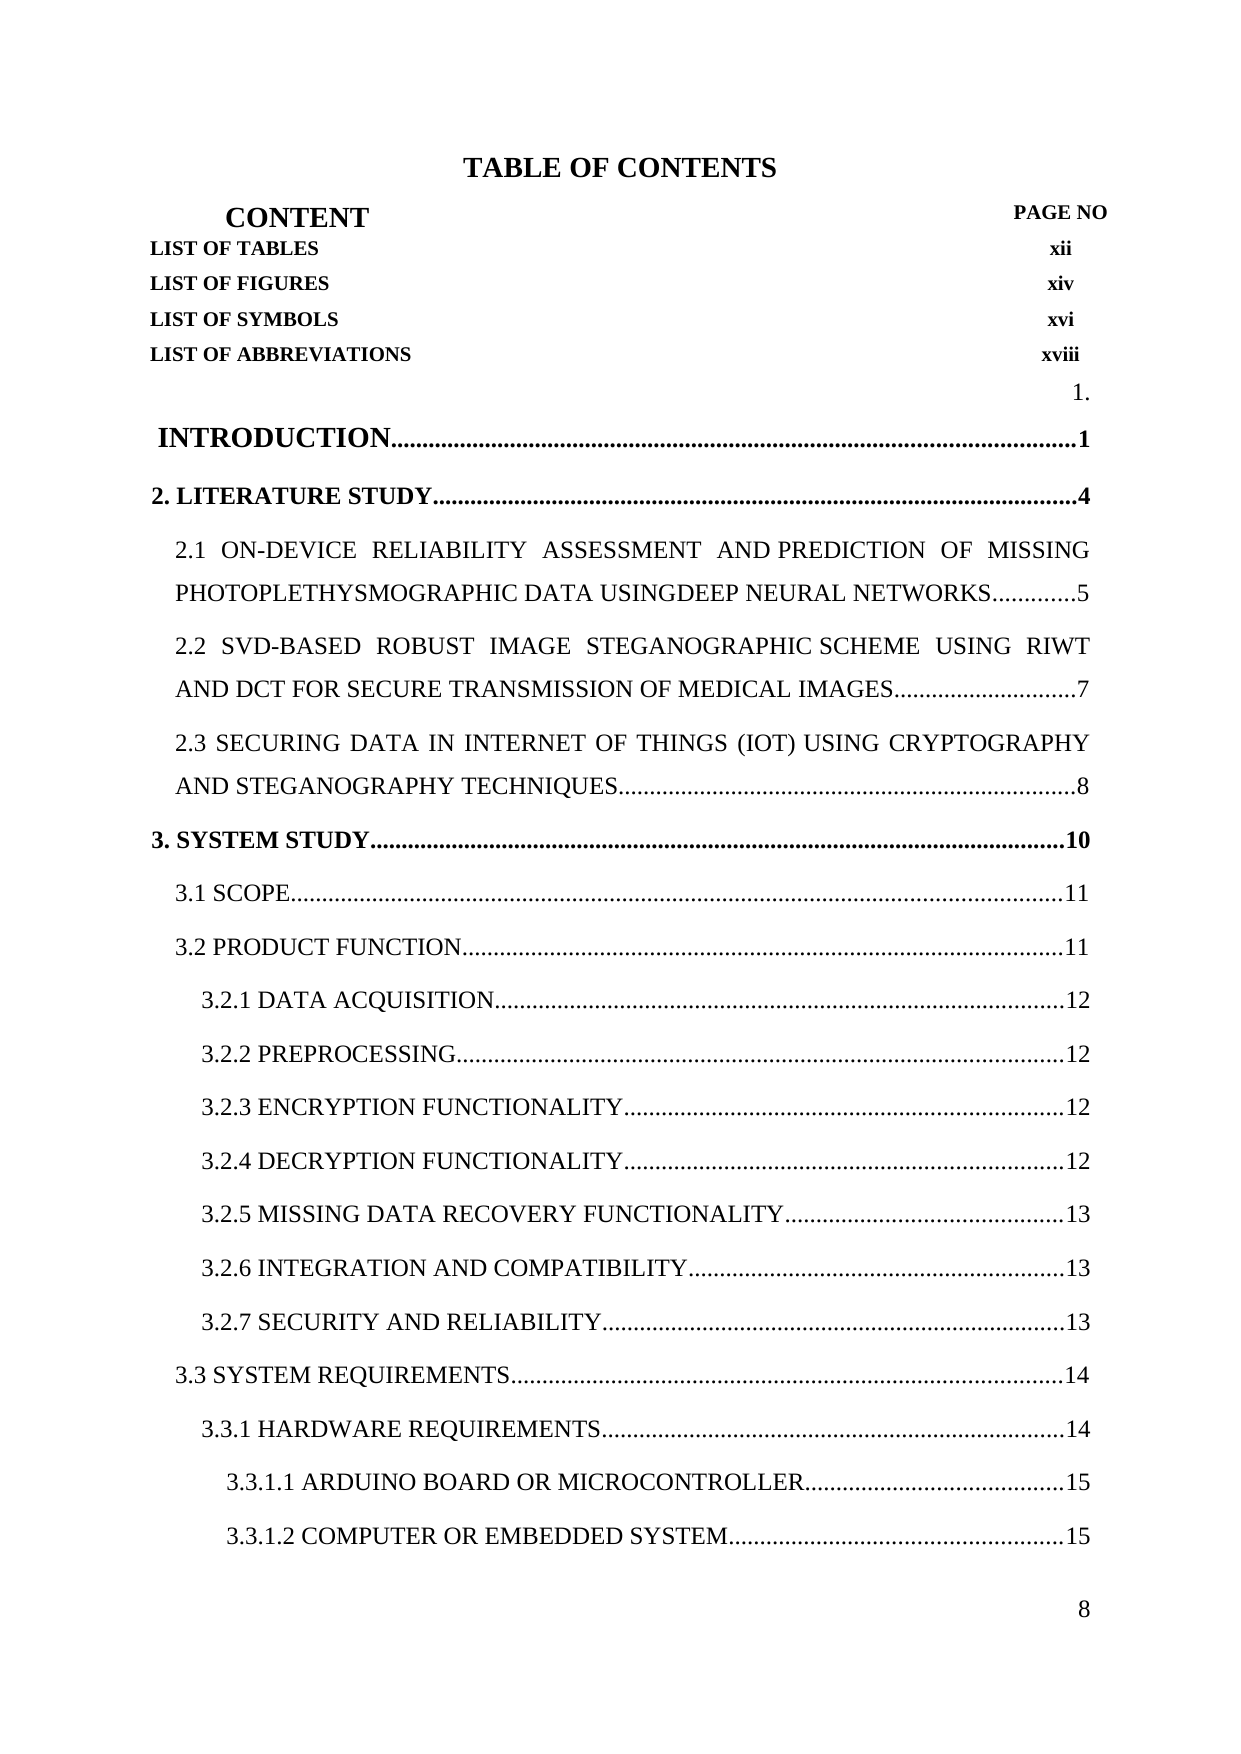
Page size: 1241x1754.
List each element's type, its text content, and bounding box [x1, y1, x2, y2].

table_cell LIST OF FIGURES [139, 271, 992, 307]
table_cell LIST OF TABLES [139, 236, 992, 271]
table_cell xiv [992, 271, 1129, 307]
table_cell xviii [992, 342, 1129, 377]
table_cell xii [992, 236, 1129, 271]
table_header CONTENT [139, 200, 992, 236]
table_cell LIST OF SYMBOLS [139, 307, 992, 342]
text TABLE OF CONTENTS [150, 150, 1090, 183]
table_cell LIST OF ABBREVIATIONS [139, 342, 992, 377]
table_cell xvi [992, 307, 1129, 342]
table_header PAGE NO [992, 200, 1129, 236]
